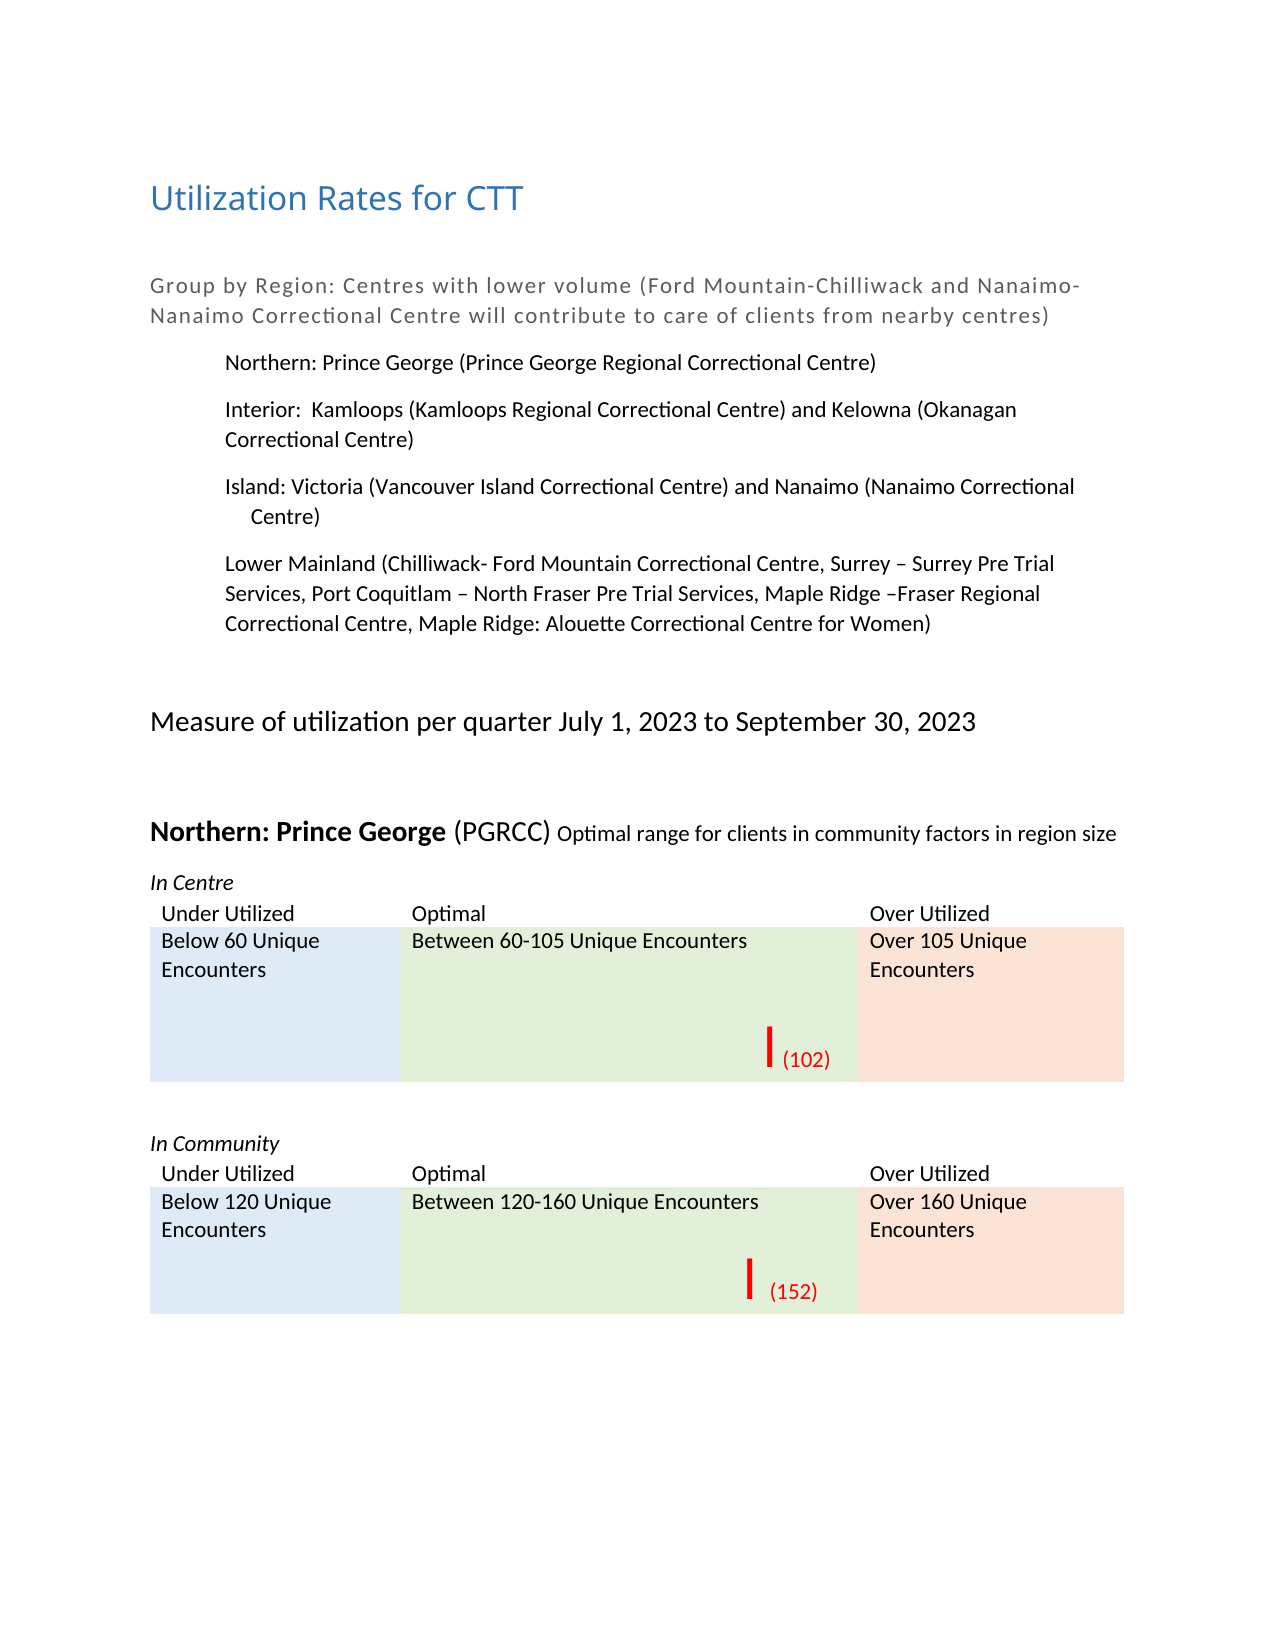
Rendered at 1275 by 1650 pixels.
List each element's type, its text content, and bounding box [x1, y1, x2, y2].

subtitle Group by Region: Centres with lower volume (Ford Mountain-Chilliwack and Nanaimo-Nanaimo Correctional Centre will contribute to care of clients from nearby centres) [150, 271, 1125, 329]
text Interior: Kamloops (Kamloops Regional Correctional Centre) and Kelowna (Okanagan Correctional Centre) [150, 395, 1125, 453]
table_cell [858, 1243, 1124, 1314]
table_cell [150, 983, 400, 1082]
table_header Under Utilized [150, 1159, 400, 1187]
table_cell Over 105 Unique Encounters [858, 927, 1124, 983]
table_cell Below 120 Unique Encounters [150, 1187, 400, 1243]
text Measure of utilization per quarter July 1, 2023 to September 30, 2023 [150, 703, 1125, 739]
table_cell l (102) [400, 983, 858, 1082]
table_cell Below 60 Unique Encounters [150, 927, 400, 983]
table_header Over Utilized [858, 1159, 1124, 1187]
table_cell Over 160 Unique Encounters [858, 1187, 1124, 1243]
text Northern: Prince George (Prince George Regional Correctional Centre) [150, 348, 1125, 376]
table_cell Between 120-160 Unique Encounters [400, 1187, 858, 1243]
table_header Under Utilized [150, 899, 400, 927]
table_cell [150, 1243, 400, 1314]
table_header Optimal [400, 1159, 858, 1187]
subtitle Utilization Rates for CTT [150, 175, 1125, 220]
text In Community [150, 1129, 1125, 1157]
text In Centre [150, 868, 1125, 896]
table_cell [858, 983, 1124, 1082]
table_cell Between 60-105 Unique Encounters [400, 927, 858, 983]
text Lower Mainland (Chilliwack- Ford Mountain Correctional Centre, Surrey – Surrey Pre Trial Services, Port Coquitlam – North Fraser Pre Trial Services, Maple Ridge –Fraser Regional Correctional Centre, Maple Ridge: Alouette Correctional Centre for Women) [150, 549, 1125, 637]
table_header Over Utilized [858, 899, 1124, 927]
text Island: Victoria (Vancouver Island Correctional Centre) and Nanaimo (Nanaimo Correctional Centre) [150, 472, 1125, 530]
table_cell l (152) [400, 1243, 858, 1314]
table_header Optimal [400, 899, 858, 927]
text Northern: Prince George (PGRCC) Optimal range for clients in community factors in region size [150, 813, 1125, 849]
